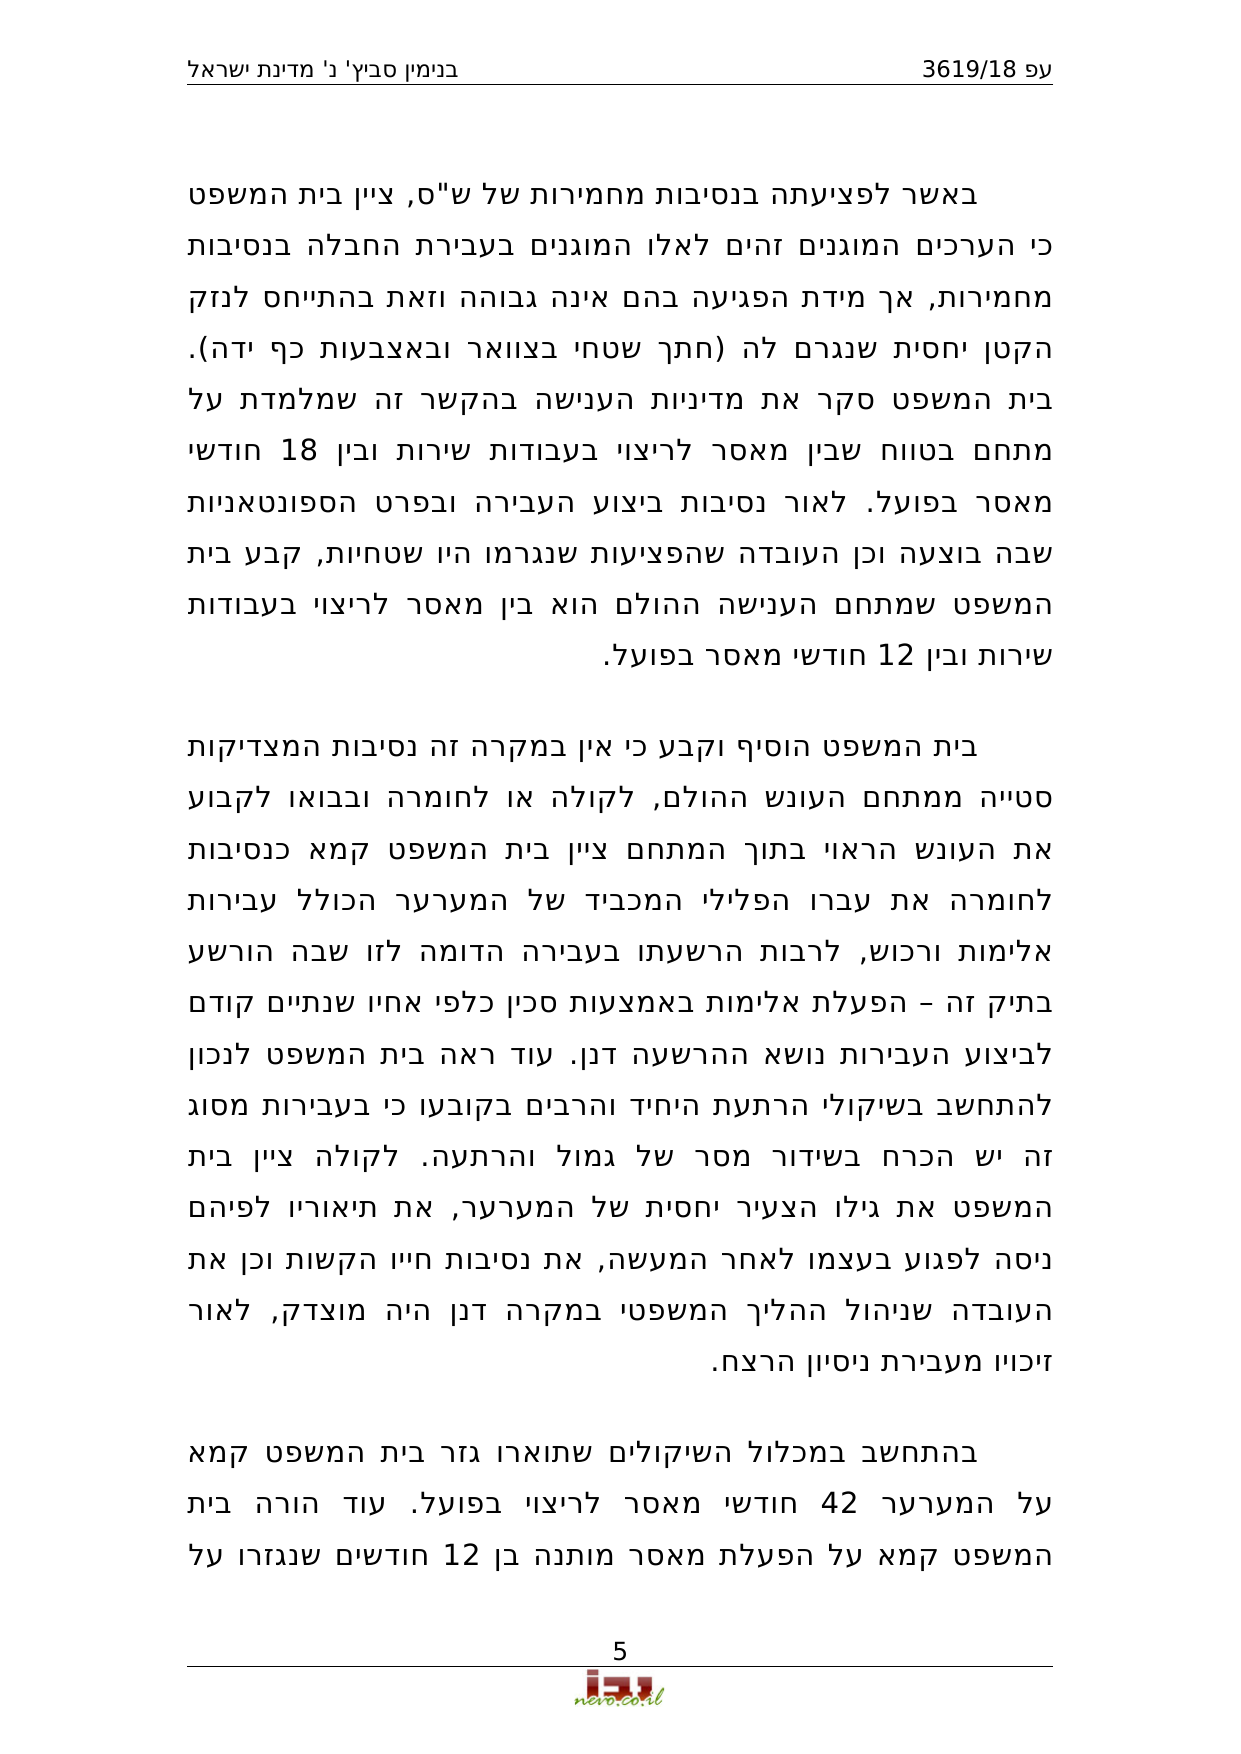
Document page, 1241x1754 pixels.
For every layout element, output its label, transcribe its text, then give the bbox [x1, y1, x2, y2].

text בית המשפט הוסיף וקבע כי אין במקרה זה נסיבות המצדיקות סטייה ממתחם העונש ההולם, לקולה או לחומרה ובבואו לקבוע את העונש הראוי בתוך המתחם ציין בית המשפט קמא כנסיבות לחומרה את עברו הפלילי המכביד של המערער הכולל עבירות אלימות ורכוש, לרבות הרשעתו בעבירה הדומה לזו שבה הורשע בתיק זה – הפעלת אלימות באמצעות סכין כלפי אחיו שנתיים קודם לביצוע העבירות נושא ההרשעה דנן. עוד ראה בית המשפט לנכון להתחשב בשיקולי הרתעת היחיד והרבים בקובעו כי בעבירות מסוג זה יש הכרח בשידור מסר של גמול והרתעה. לקולה ציין בית המשפט את גילו הצעיר יחסית של המערער, את תיאוריו לפיהם ניסה לפגוע בעצמו לאחר המעשה, את נסיבות חייו הקשות וכן את העובדה שניהול ההליך המשפטי במקרה דנן היה מוצדק, לאור זיכויו מעבירת ניסיון הרצח. [187, 729, 1053, 1378]
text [187, 1435, 1053, 1572]
picture [574, 1669, 666, 1707]
text באשר לפציעתה בנסיבות מחמירות של ש"ס, ציין בית המשפט כי הערכים המוגנים זהים לאלו המוגנים בעבירת החבלה בנסיבות מחמירות, אך מידת הפגיעה בהם אינה גבוהה וזאת בהתייחס לנזק הקטן יחסית שנגרם לה (חתך שטחי בצוואר ובאצבעות כף ידה). בית המשפט סקר את מדיניות הענישה בהקשר זה שמלמדת על מתחם בטווח שבין מאסר לריצוי בעבודות שירות ובין 18 חודשי מאסר בפועל. לאור נסיבות ביצוע העבירה ובפרט הספונטאניות שבה בוצעה וכן העובדה שהפציעות שנגרמו היו שטחיות, קבע בית המשפט שמתחם הענישה ההולם הוא בין מאסר לריצוי בעבודות שירות ובין 12 חודשי מאסר בפועל. [187, 177, 1053, 673]
